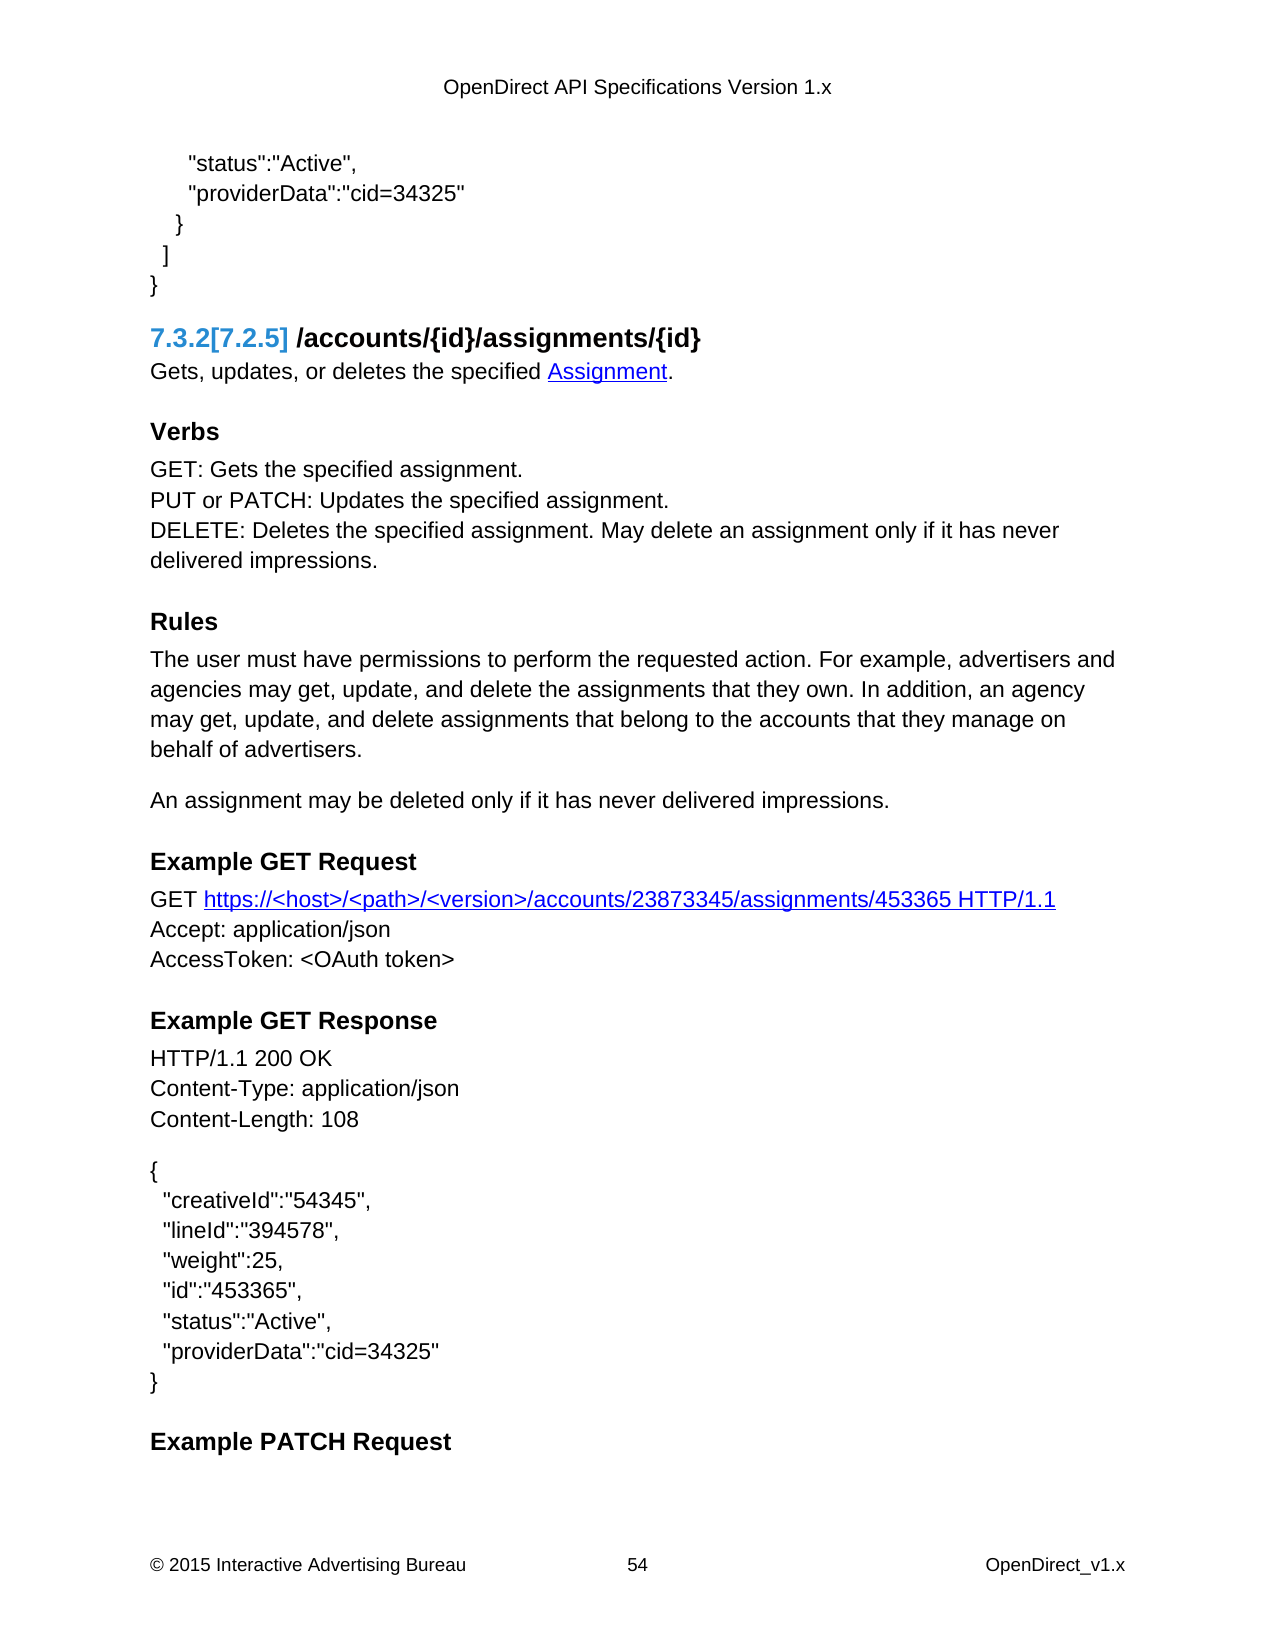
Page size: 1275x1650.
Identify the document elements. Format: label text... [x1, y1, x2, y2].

text DELETE: Deletes the specified assignment. May delete an assignment only if it has never delivered impressions. [150, 517, 1125, 573]
text GET: Gets the specified assignment. [150, 456, 1125, 483]
text The user must have permissions to perform the requested action. For example, advertisers and agencies may get, update, and delete the assignments that they own. In addition, an agency may get, update, and delete assignments that belong to the accounts that they manage on behalf of advertisers. [150, 646, 1125, 763]
text Gets, updates, or deletes the specified Assignment. [150, 358, 1125, 384]
text An assignment may be deleted only if it has never delivered impressions. [150, 787, 1125, 814]
text PUT or PATCH: Updates the specified assignment. [150, 487, 1125, 513]
text HTTP/1.1 200 OK Content-Type: application/json Content-Length: 108 [150, 1045, 1125, 1132]
text Rules [150, 606, 1125, 635]
text Example GET Request [150, 847, 1125, 876]
subtitle /accounts/{id}/assignments/{id} [150, 322, 1125, 353]
text GET https://<host>/<path>/<version>/accounts/23873345/assignments/453365 HTTP/1.1 Accept: application/json AccessToken: <OAuth token> [150, 886, 1125, 973]
text Verbs [150, 417, 1125, 446]
text Example GET Response [150, 1006, 1125, 1034]
text Example PATCH Request [150, 1427, 1125, 1456]
text { "creativeId":"54345", "lineId":"394578", "weight":25, "id":"453365", "status":"Active", "providerData":"cid=34325" } [150, 1157, 1125, 1394]
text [150, 150, 1125, 297]
